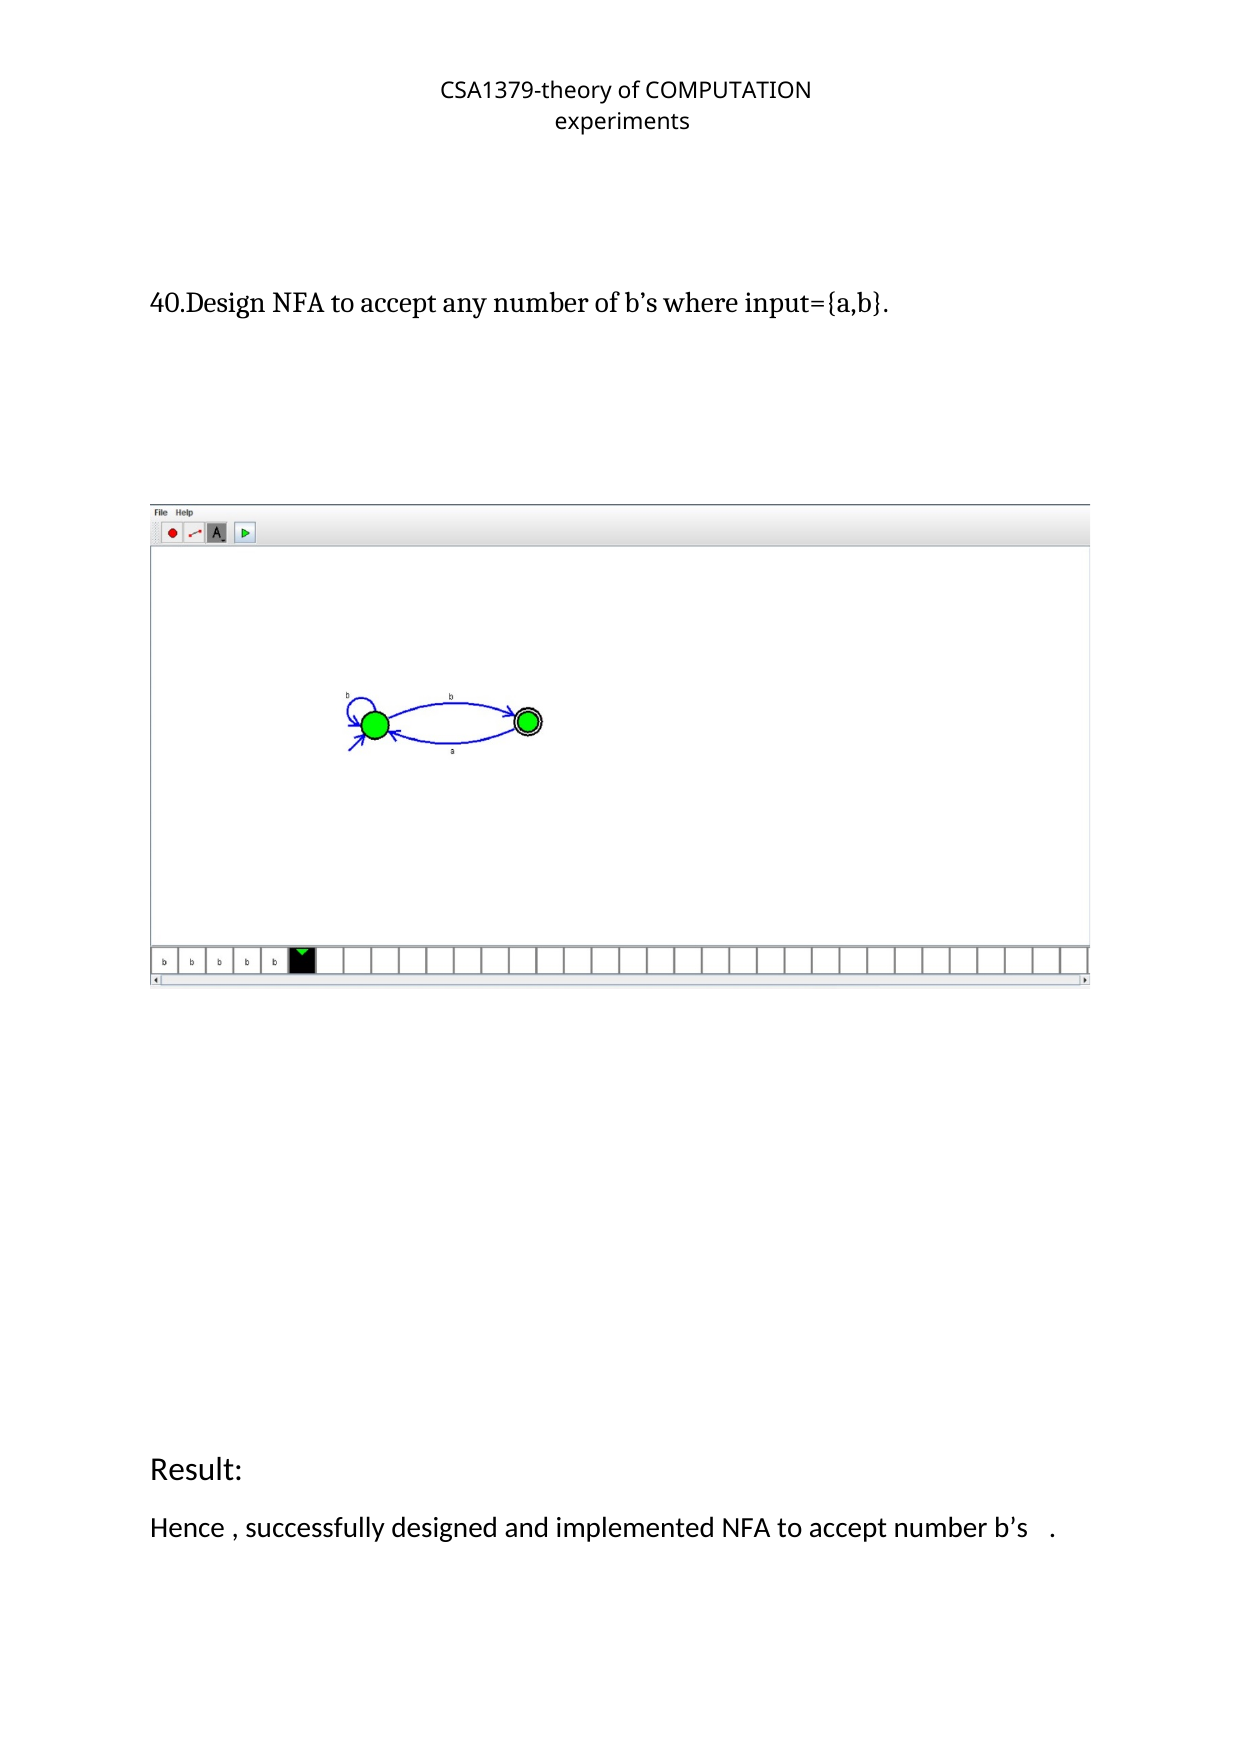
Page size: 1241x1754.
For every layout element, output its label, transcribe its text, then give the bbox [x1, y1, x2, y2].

text 40.Design NFA to accept any number of b’s where input={a,b}. [150, 286, 1090, 319]
text Hence , successfully designed and implemented NFA to accept number b’s . [150, 1509, 1090, 1544]
picture [150, 504, 1091, 989]
text Result: [150, 1448, 1090, 1489]
